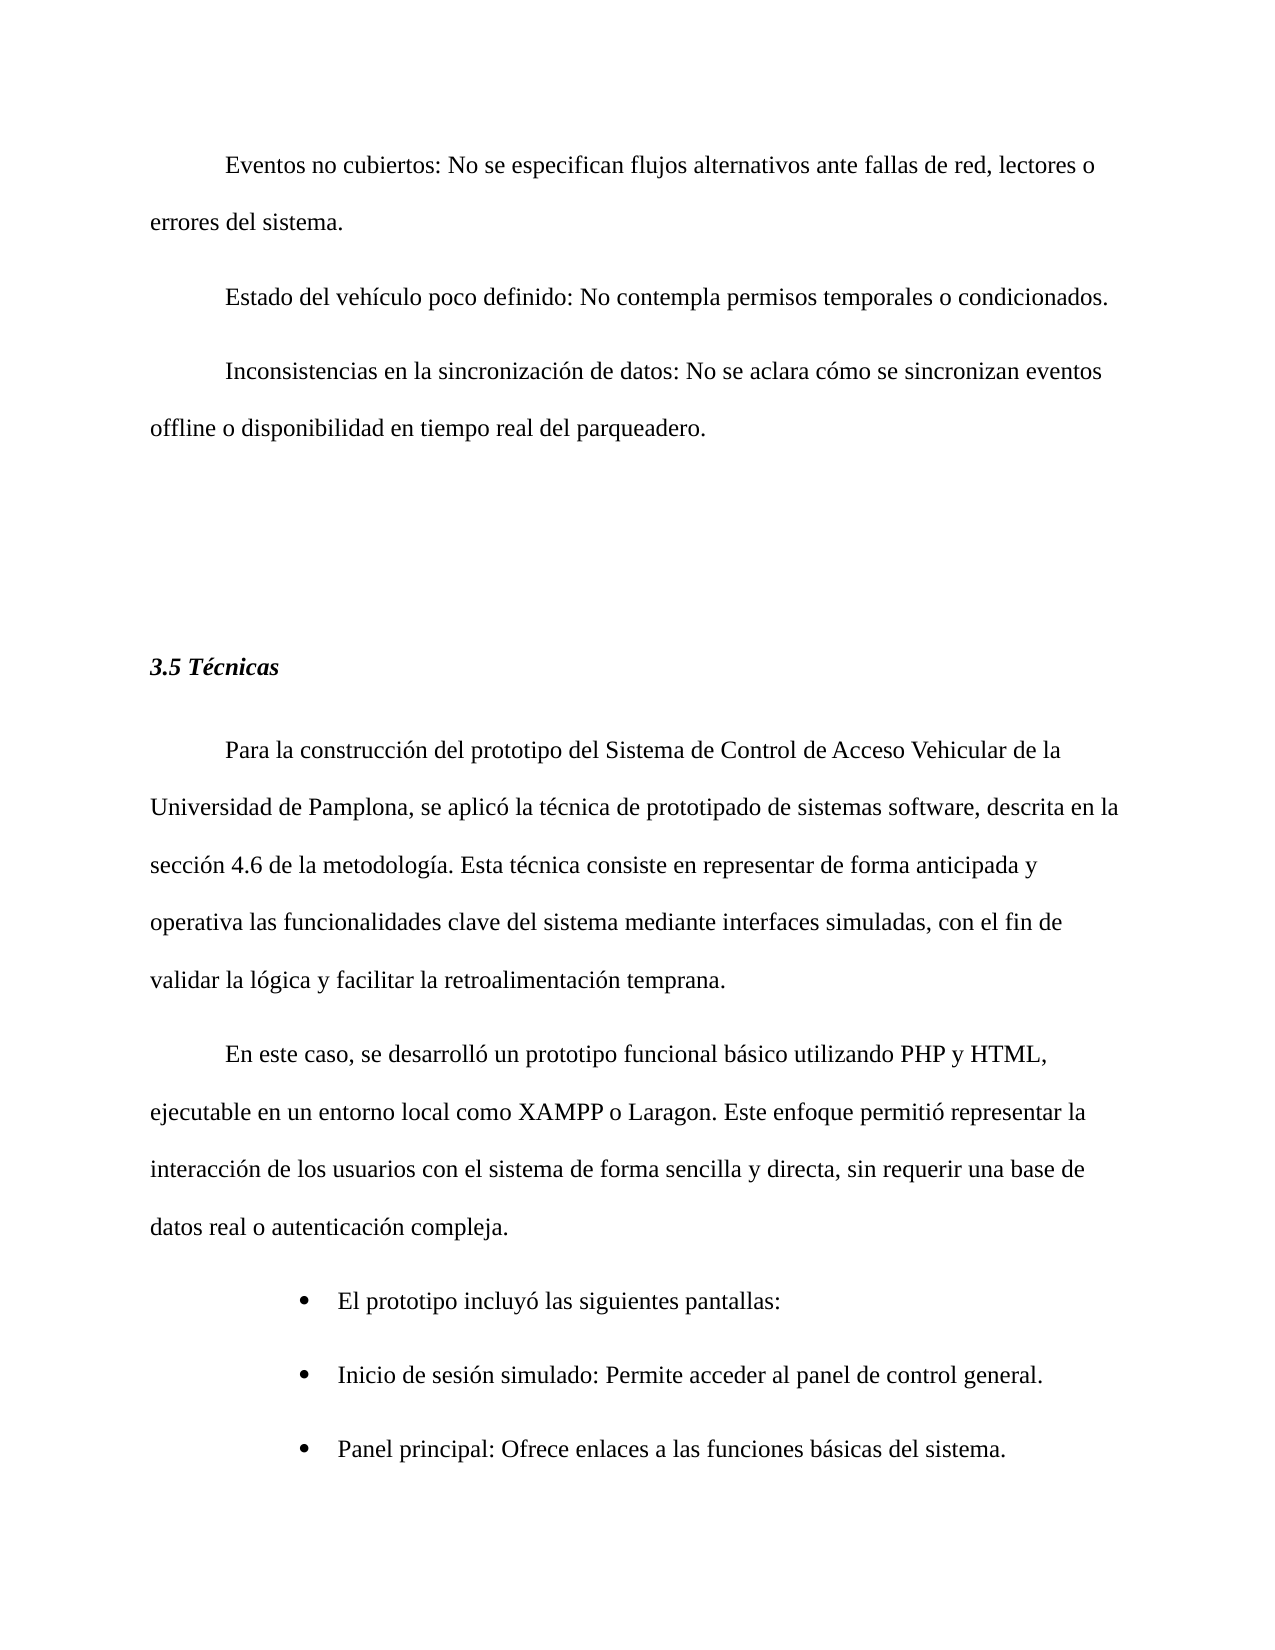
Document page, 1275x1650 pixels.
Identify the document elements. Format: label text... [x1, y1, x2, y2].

text Eventos no cubiertos: No se especifican flujos alternativos ante fallas de red, lectores o errores del sistema. [150, 150, 1125, 236]
list Panel principal: Ofrece enlaces a las funciones básicas del sistema. [300, 1434, 1125, 1463]
list Inicio de sesión simulado: Permite acceder al panel de control general. [300, 1360, 1125, 1389]
text Estado del vehículo poco definido: No contempla permisos temporales o condicionados. [150, 282, 1125, 310]
text Para la construcción del prototipo del Sistema de Control de Acceso Vehicular de la Universidad de Pamplona, se aplicó la técnica de prototipado de sistemas software, descrita en la sección 4.6 de la metodología. Esta técnica consiste en representar de forma anticipada y operativa las funcionalidades clave del sistema mediante interfaces simuladas, con el fin de validar la lógica y facilitar la retroalimentación temprana. [150, 735, 1125, 994]
text En este caso, se desarrolló un prototipo funcional básico utilizando PHP y HTML, ejecutable en un entorno local como XAMPP o Laragon. Este enfoque permitió representar la interacción de los usuarios con el sistema de forma sencilla y directa, sin requerir una base de datos real o autenticación compleja. [150, 1039, 1125, 1240]
text Inconsistencias en la sincronización de datos: No se aclara cómo se sincronizan eventos offline o disponibilidad en tiempo real del parqueadero. [150, 356, 1125, 442]
list El prototipo incluyó las siguientes pantallas: [300, 1286, 1125, 1314]
text 3.5 Técnicas [150, 652, 1125, 681]
